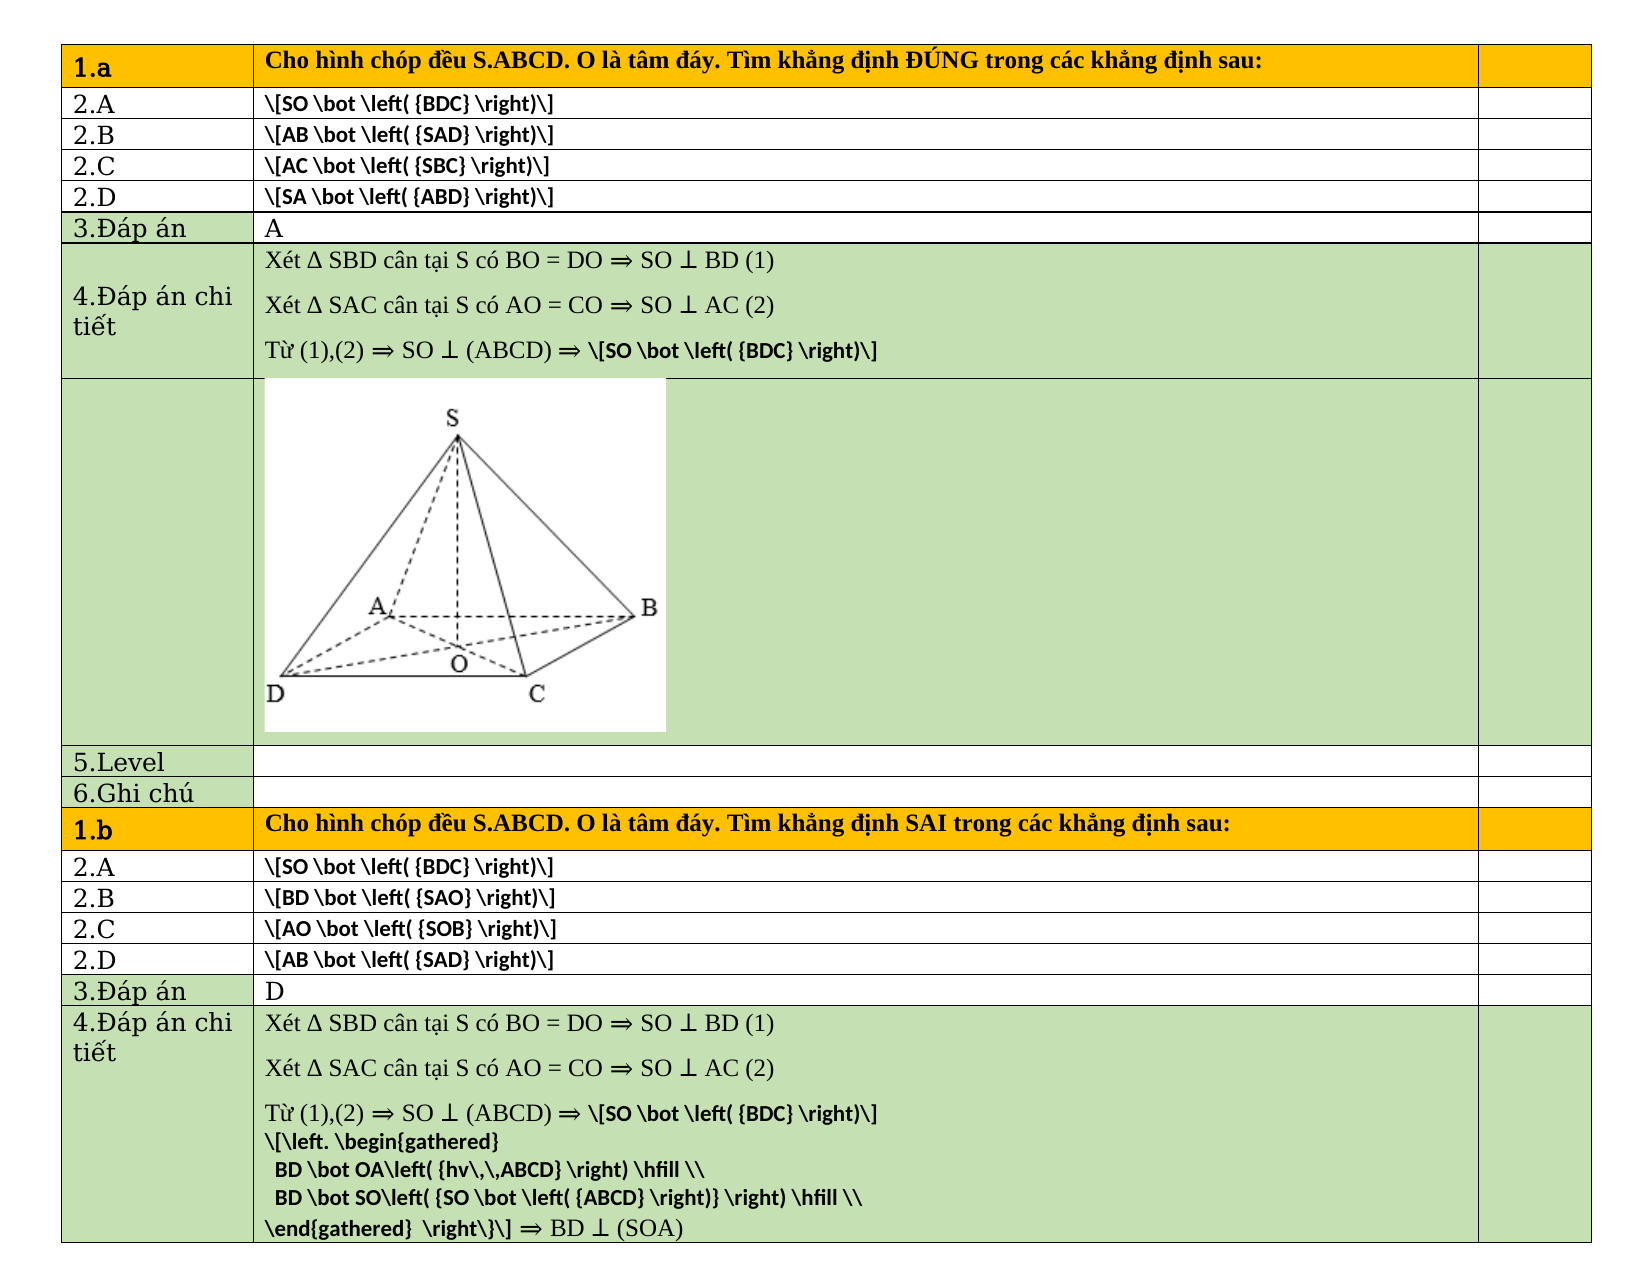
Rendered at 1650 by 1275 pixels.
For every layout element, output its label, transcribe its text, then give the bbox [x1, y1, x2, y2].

table_cell Cho hình chóp đều S.ABCD. O là tâm đáy. Tìm khẳng định SAI trong các khẳng định sau: [254, 808, 1478, 850]
table_cell 3.Đáp án [62, 975, 253, 1005]
table_cell 2.B [62, 119, 253, 149]
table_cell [254, 1006, 1478, 1242]
table_cell \[BD \bot \left( {SAO} \right)\] [254, 882, 1478, 912]
table_cell [1479, 975, 1591, 1005]
table_cell [1479, 181, 1591, 211]
table_cell \[AB \bot \left( {SAD} \right)\] [254, 944, 1478, 974]
table_cell \[AC \bot \left( {SBC} \right)\] [254, 150, 1478, 180]
table_cell [1479, 379, 1591, 745]
table_cell \[AO \bot \left( {SOB} \right)\] [254, 913, 1478, 943]
table_cell [1479, 777, 1591, 807]
table_cell [1479, 88, 1591, 118]
table_cell [1479, 746, 1591, 776]
table_cell 2.D [62, 944, 253, 974]
table_cell A [254, 213, 1478, 242]
table_cell [1479, 913, 1591, 943]
table_cell 2.C [62, 913, 253, 943]
table_cell [254, 746, 1478, 776]
table_cell 2.D [62, 181, 253, 211]
table_cell 2.B [62, 882, 253, 912]
table_cell [1479, 1006, 1591, 1242]
table_cell [1479, 150, 1591, 180]
table_cell 3.Đáp án [62, 213, 253, 242]
table_cell 5.Level [62, 746, 253, 776]
table_cell [1479, 808, 1591, 850]
table_header [1479, 45, 1591, 87]
table_cell \[SO \bot \left( {BDC} \right)\] [254, 88, 1478, 118]
table_cell \[SA \bot \left( {ABD} \right)\] [254, 181, 1478, 211]
table_cell [1479, 119, 1591, 149]
table_cell 2.A [62, 88, 253, 118]
table_cell [1479, 213, 1591, 242]
table_cell [62, 379, 253, 745]
table_cell \[AB \bot \left( {SAD} \right)\] [254, 119, 1478, 149]
table_cell [254, 777, 1478, 807]
table_cell [1479, 851, 1591, 881]
table_cell Xét ∆ SBD cân tại S có BO = DO ⇒ SO ⊥ BD (1) Xét ∆ SAC cân tại S có AO = CO ⇒ SO ⊥ AC (2) Từ (1),(2) ⇒ SO ⊥ (ABCD) ⇒ \[SO \bot \left( {BDC} \right)\] [254, 244, 1478, 378]
table_cell 4.Đáp án chi tiết [62, 1006, 253, 1242]
table_cell 4.Đáp án chi tiết [62, 244, 253, 378]
table_header Cho hình chóp đều S.ABCD. O là tâm đáy. Tìm khẳng định ĐÚNG trong các khẳng định sau: [254, 45, 1478, 87]
table_cell [1479, 882, 1591, 912]
table_cell 6.Ghi chú [62, 777, 253, 807]
table_header 1.a [62, 45, 253, 87]
table_cell D [254, 975, 1478, 1005]
table_cell [1479, 944, 1591, 974]
table_cell 2.A [62, 851, 253, 881]
picture [264, 378, 667, 732]
table_cell [254, 379, 1478, 745]
table_cell 2.C [62, 150, 253, 180]
table_cell \[SO \bot \left( {BDC} \right)\] [254, 851, 1478, 881]
table_cell 1.b [62, 808, 253, 850]
table_cell [1479, 244, 1591, 378]
